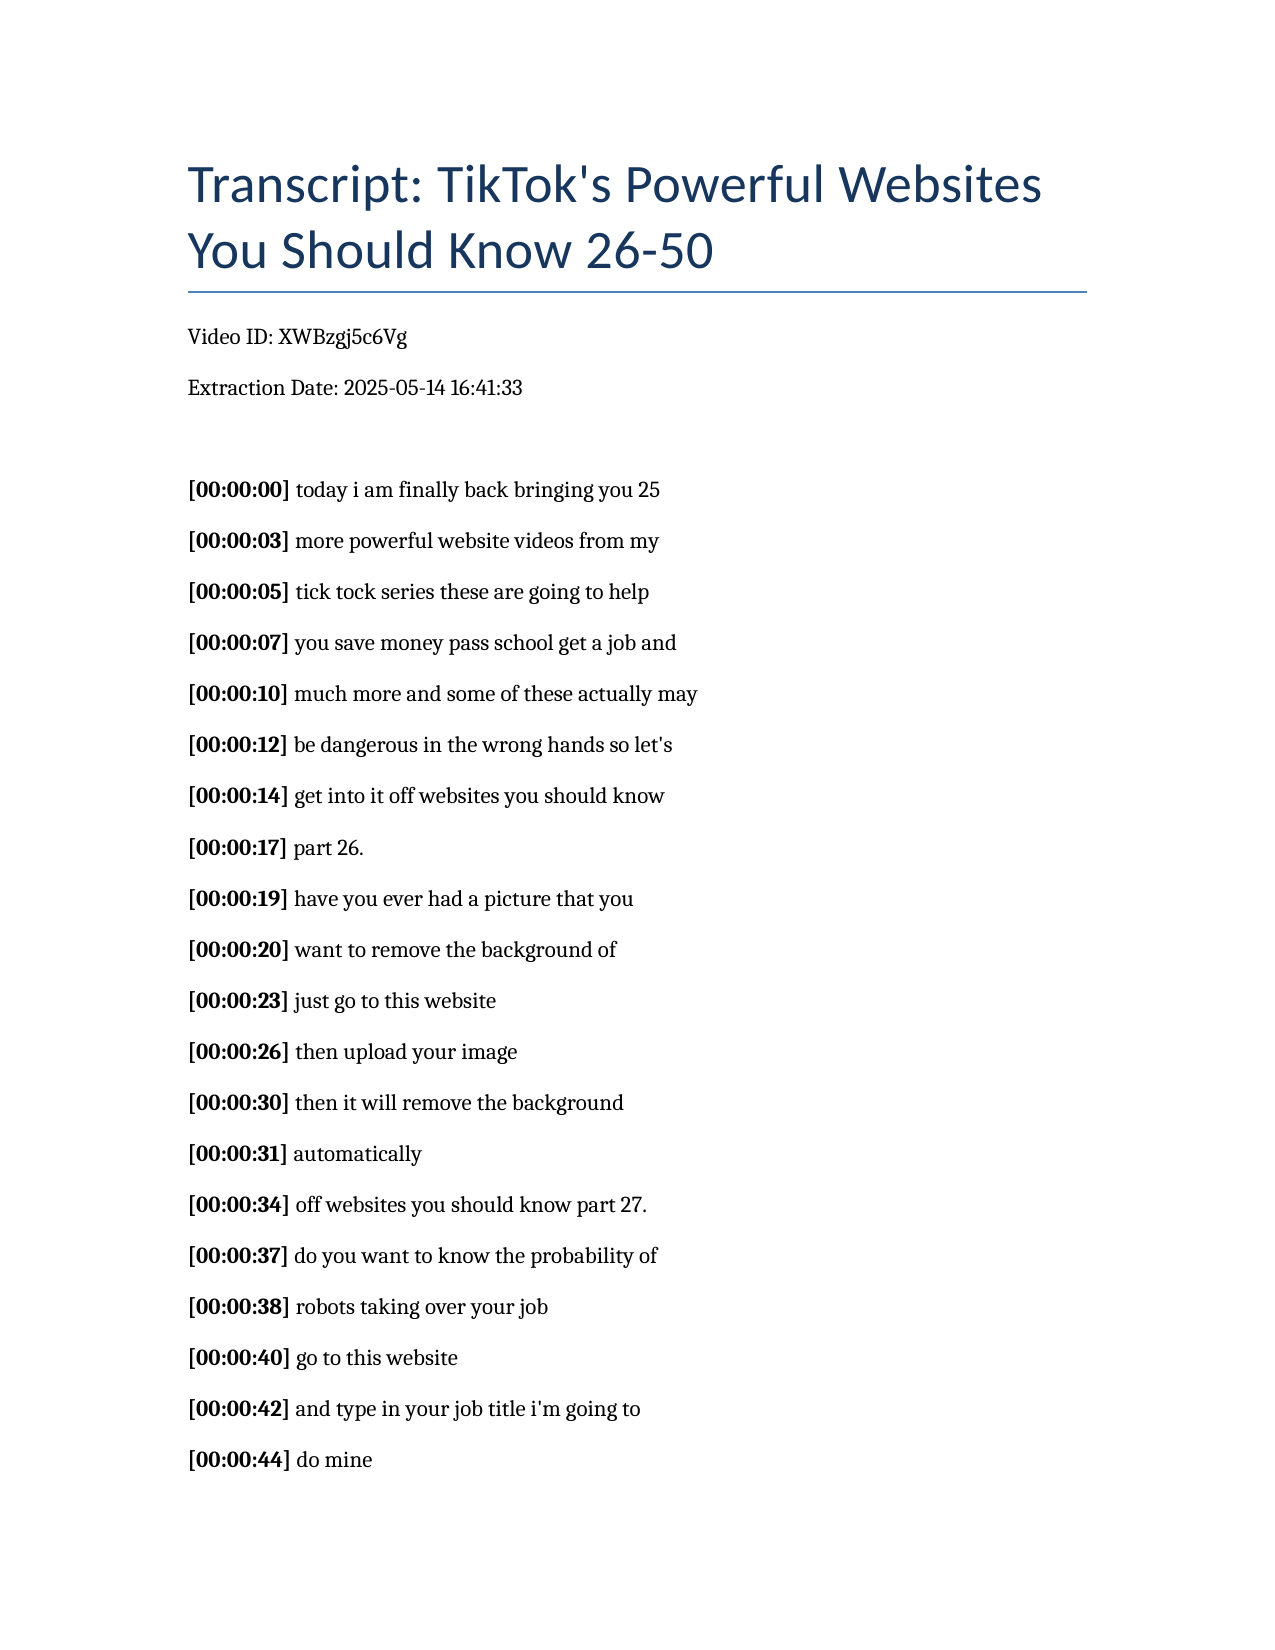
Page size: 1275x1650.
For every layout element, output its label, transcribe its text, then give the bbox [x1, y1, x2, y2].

title Transcript: TikTok's Powerful Websites You Should Know 26-50 [187, 150, 1087, 293]
text [00:00:37] do you want to know the probability of [187, 1243, 1087, 1269]
text [00:00:19] have you ever had a picture that you [187, 885, 1087, 912]
text [00:00:30] then it will remove the background [187, 1089, 1087, 1116]
text [00:00:40] go to this website [187, 1345, 1087, 1371]
text [00:00:00] today i am finally back bringing you 25 [187, 477, 1087, 503]
text [00:00:03] more powerful website videos from my [187, 528, 1087, 554]
text [00:00:42] and type in your job title i'm going to [187, 1396, 1087, 1422]
text [00:00:26] then upload your image [187, 1038, 1087, 1065]
text [00:00:23] just go to this website [187, 987, 1087, 1014]
text Video ID: XWBzgj5c6Vg [187, 324, 1087, 350]
text [00:00:05] tick tock series these are going to help [187, 579, 1087, 606]
text Extraction Date: 2025-05-14 16:41:33 [187, 375, 1087, 401]
text [00:00:07] you save money pass school get a job and [187, 630, 1087, 657]
text [00:00:44] do mine [187, 1447, 1087, 1473]
text [00:00:10] much more and some of these actually may [187, 681, 1087, 708]
text [00:00:31] automatically [187, 1141, 1087, 1167]
text [00:00:14] get into it off websites you should know [187, 783, 1087, 810]
text [00:00:38] robots taking over your job [187, 1294, 1087, 1320]
text [00:00:20] want to remove the background of [187, 936, 1087, 963]
text [00:00:34] off websites you should know part 27. [187, 1192, 1087, 1218]
text [00:00:12] be dangerous in the wrong hands so let's [187, 732, 1087, 759]
text [00:00:17] part 26. [187, 834, 1087, 861]
